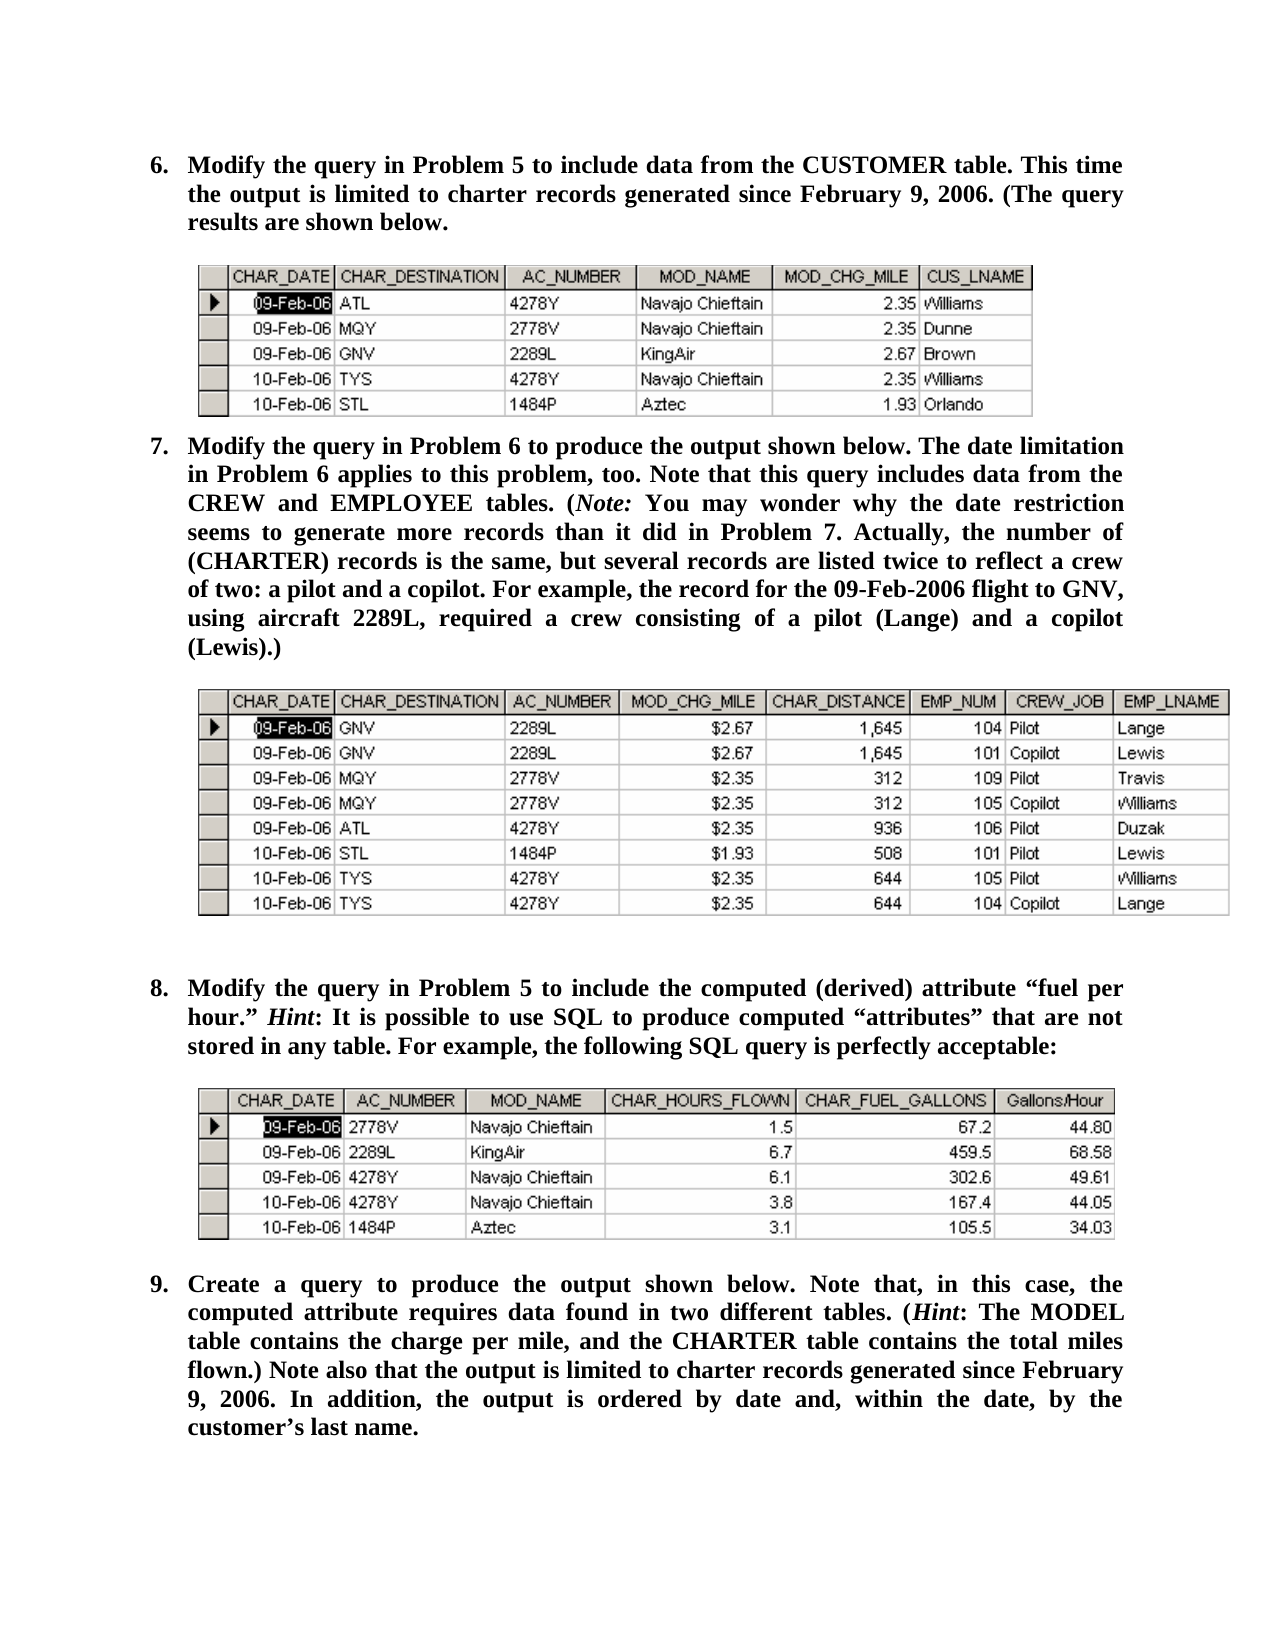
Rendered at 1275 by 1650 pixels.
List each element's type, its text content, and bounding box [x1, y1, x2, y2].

list Modify the query in Problem 5 to include data from the CUSTOMER table. This time the output is limited to charter records generated since February 9, 2006. (The query results are shown below. [150, 150, 1125, 236]
picture [198, 1088, 1115, 1240]
list Create a query to produce the output shown below. Note that, in this case, the computed attribute requires data found in two different tables. (Hint: The MODEL table contains the charge per mile, and the CHARTER table contains the total miles flown.) Note also that the output is limited to charter records generated since February 9, 2006. In addition, the output is ordered by date and, within the date, by the customer’s last name. [150, 1269, 1125, 1441]
picture [198, 689, 1230, 916]
list Modify the query in Problem 6 to produce the output shown below. The date limitation in Problem 6 applies to this problem, too. Note that this query includes data from the CREW and EMPLOYEE tables. (Note: You may wonder why the date restriction seems to generate more records than it did in Problem 7. Actually, the number of (CHARTER) records is the same, but several records are listed twice to reflect a crew of two: a pilot and a copilot. For example, the record for the flight to GNV, using aircraft 2289L, required a crew consisting of a pilot (Lange) and a copilot (Lewis).) [150, 431, 1125, 661]
list Modify the query in Problem 5 to include the computed (derived) attribute “fuel per hour.” Hint: It is possible to use SQL to produce computed “attributes” that are not stored in any table. For example, the following SQL query is perfectly acceptable: [150, 973, 1125, 1060]
picture [198, 265, 1033, 417]
